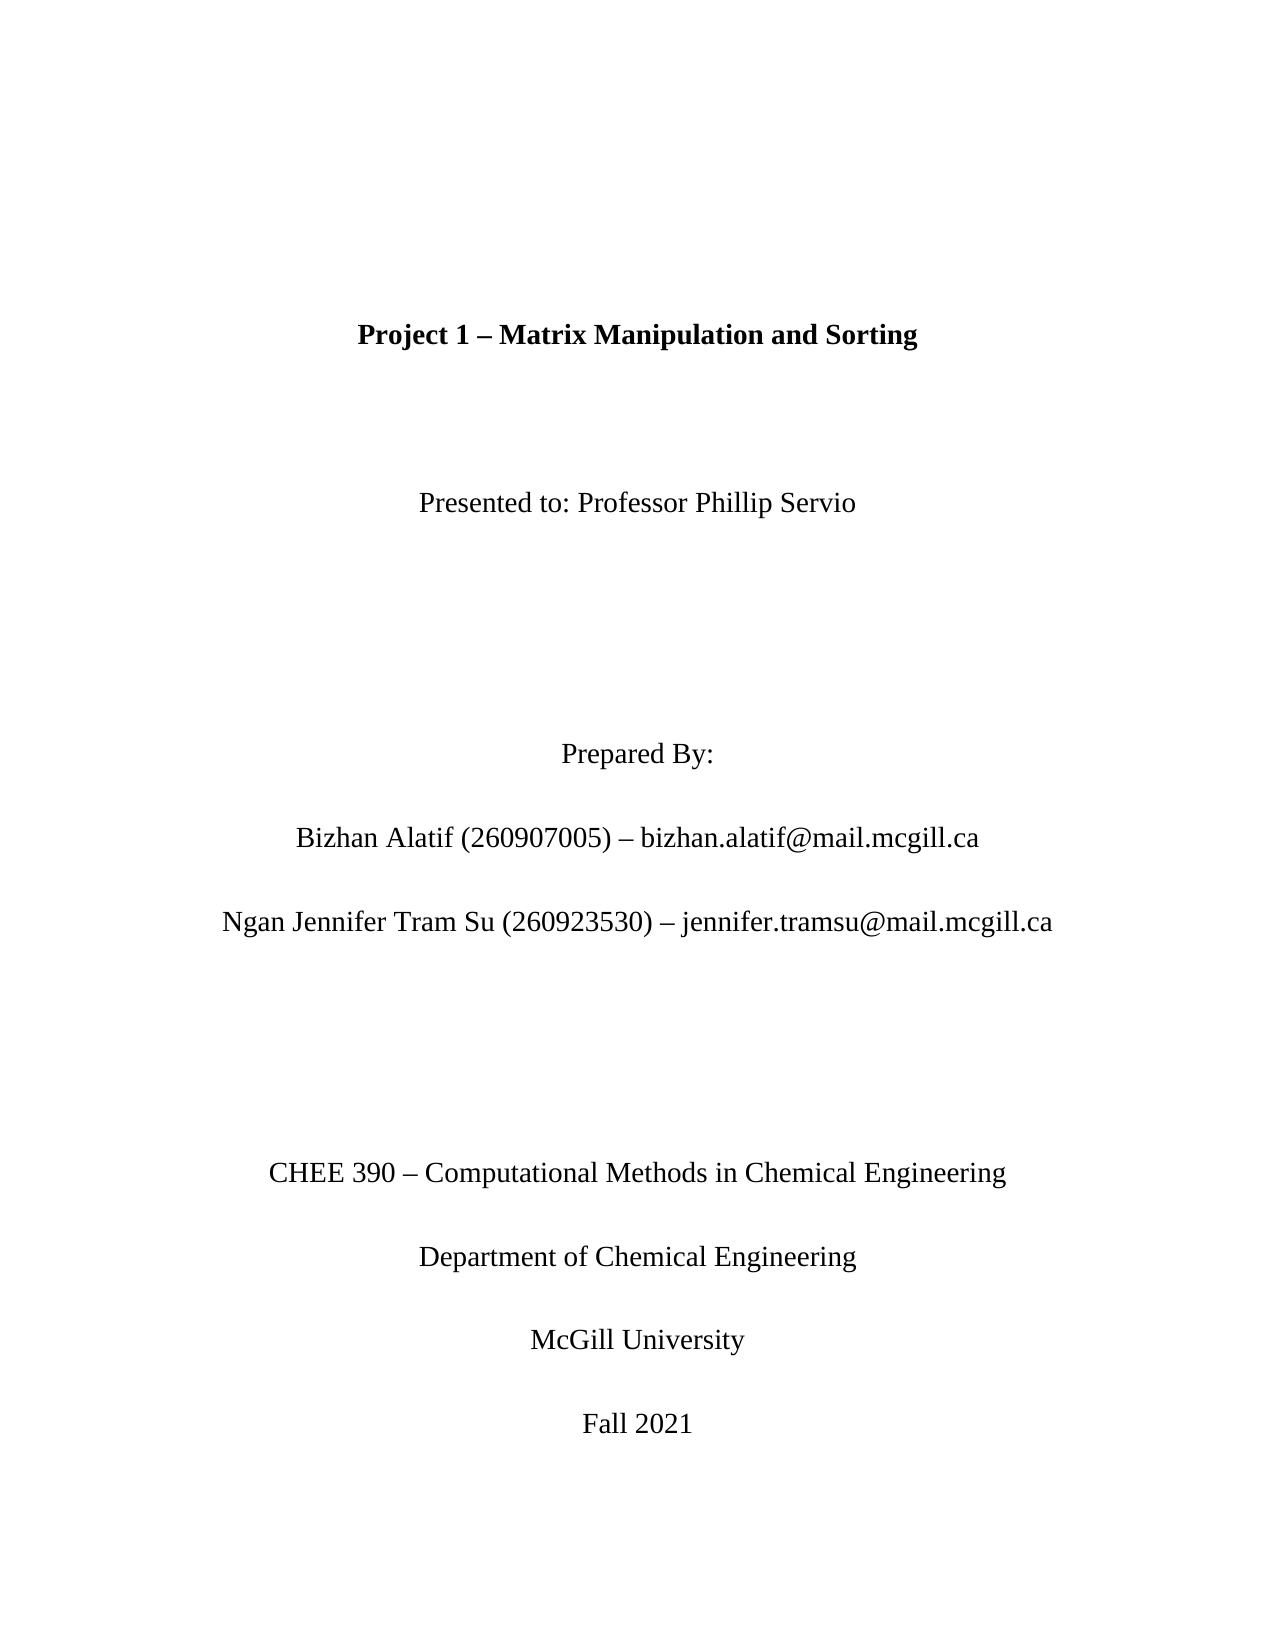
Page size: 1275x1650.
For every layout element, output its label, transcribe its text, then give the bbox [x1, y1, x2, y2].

text Presented to: Professor Phillip Servio [150, 485, 1125, 518]
text Fall 2021 [150, 1406, 1125, 1440]
text CHEE 390 – Computational Methods in Chemical Engineering [150, 1155, 1125, 1188]
text Project 1 – Matrix Manipulation and Sorting [150, 317, 1125, 351]
text Prepared By: [150, 736, 1125, 770]
text Bizhan Alatif (260907005) – bizhan.alatif@mail.mcgill.ca [150, 820, 1125, 853]
text McGill University [150, 1322, 1125, 1356]
text Department of Chemical Engineering [150, 1239, 1125, 1272]
text Ngan Jennifer Tram Su (260923530) – jennifer.tramsu@mail.mcgill.ca [150, 904, 1125, 937]
